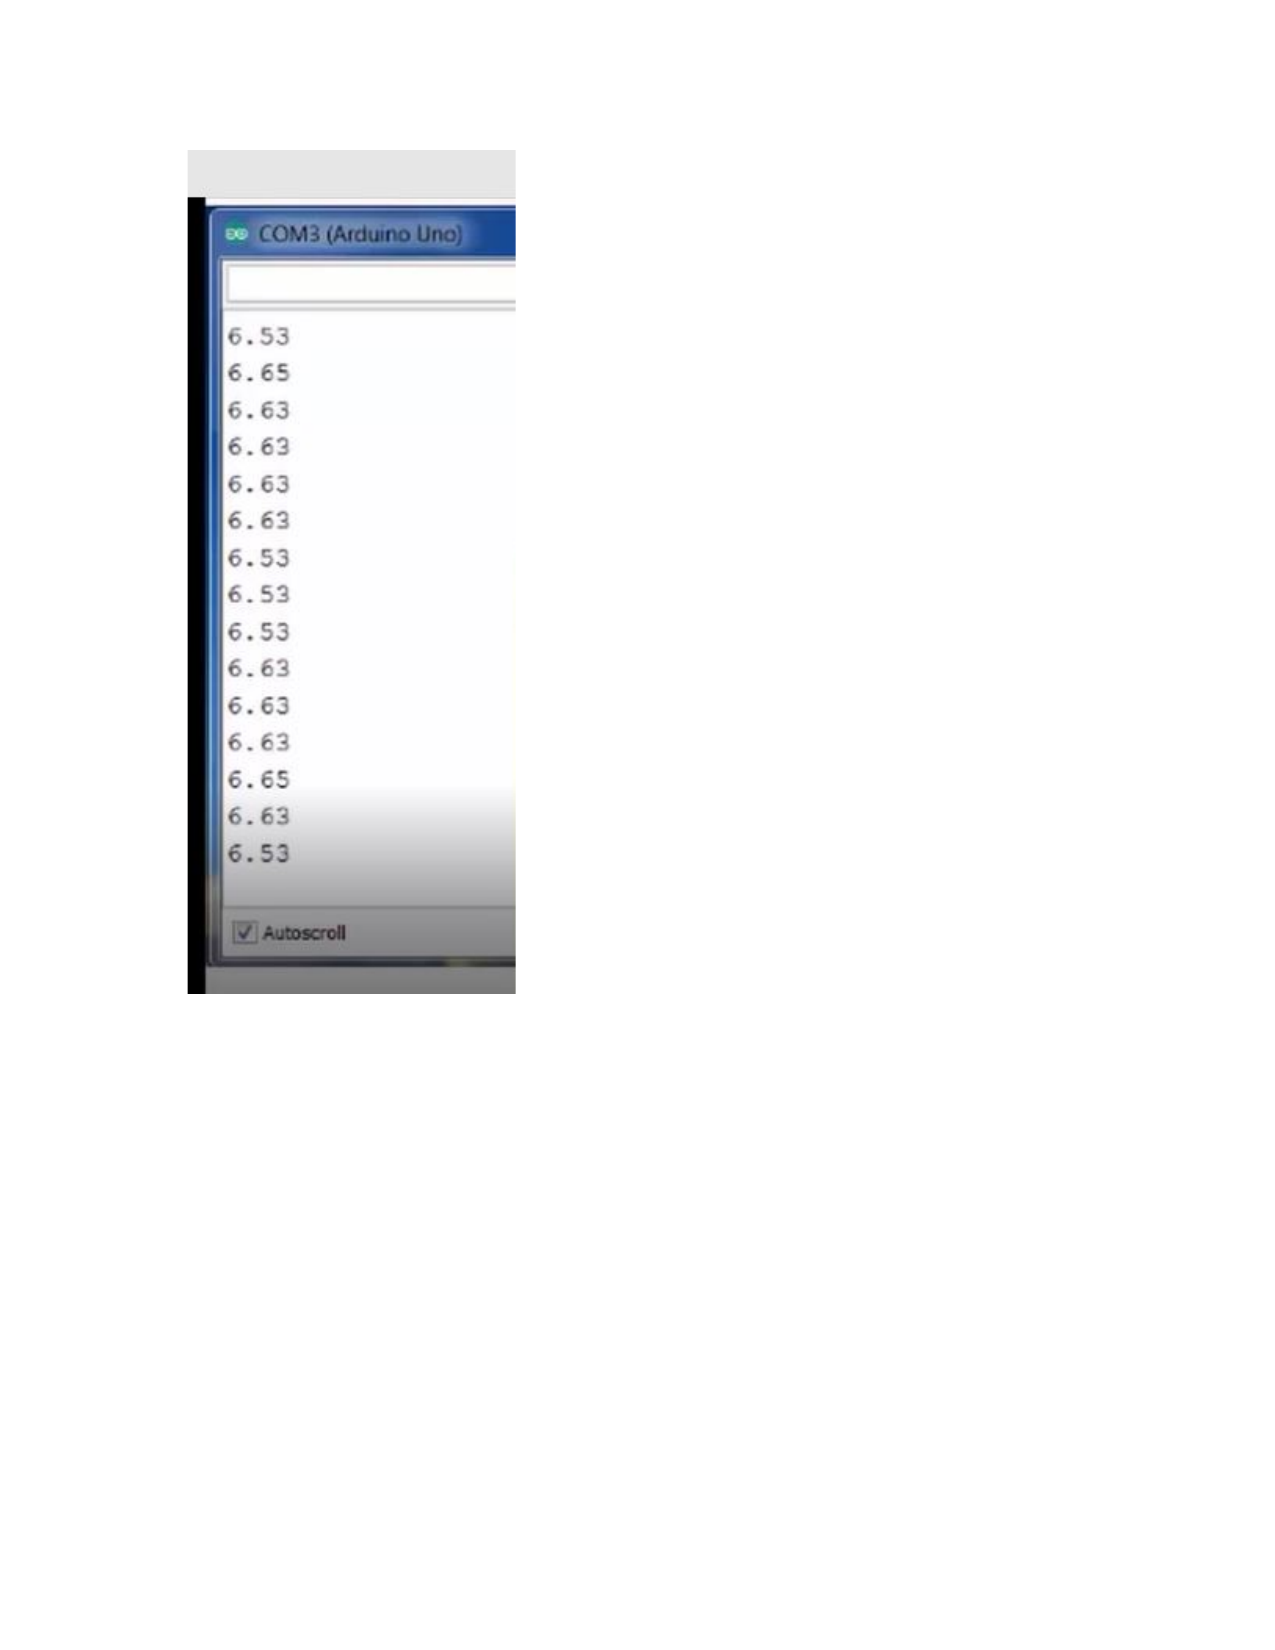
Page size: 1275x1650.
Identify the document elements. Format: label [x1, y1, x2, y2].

picture [187, 150, 516, 994]
